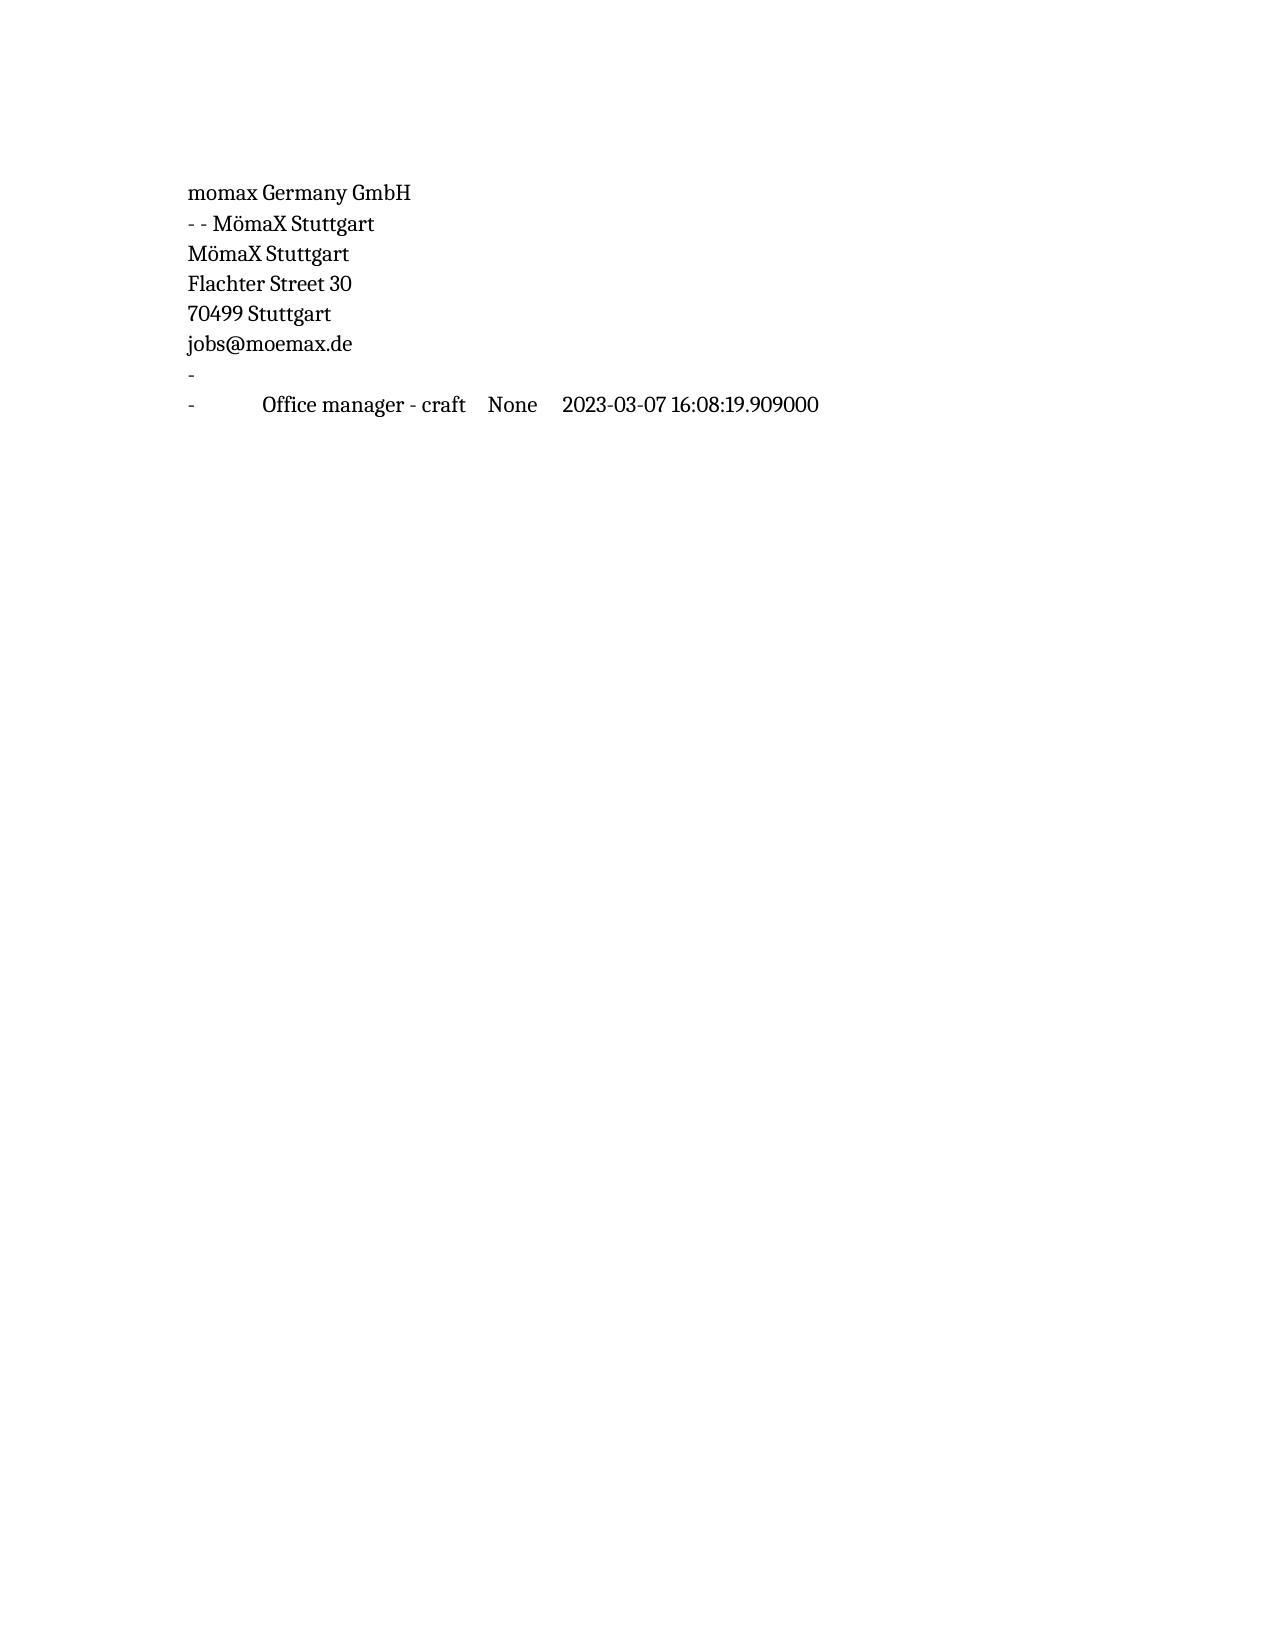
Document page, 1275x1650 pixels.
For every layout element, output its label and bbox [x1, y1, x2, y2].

text [187, 150, 1087, 448]
